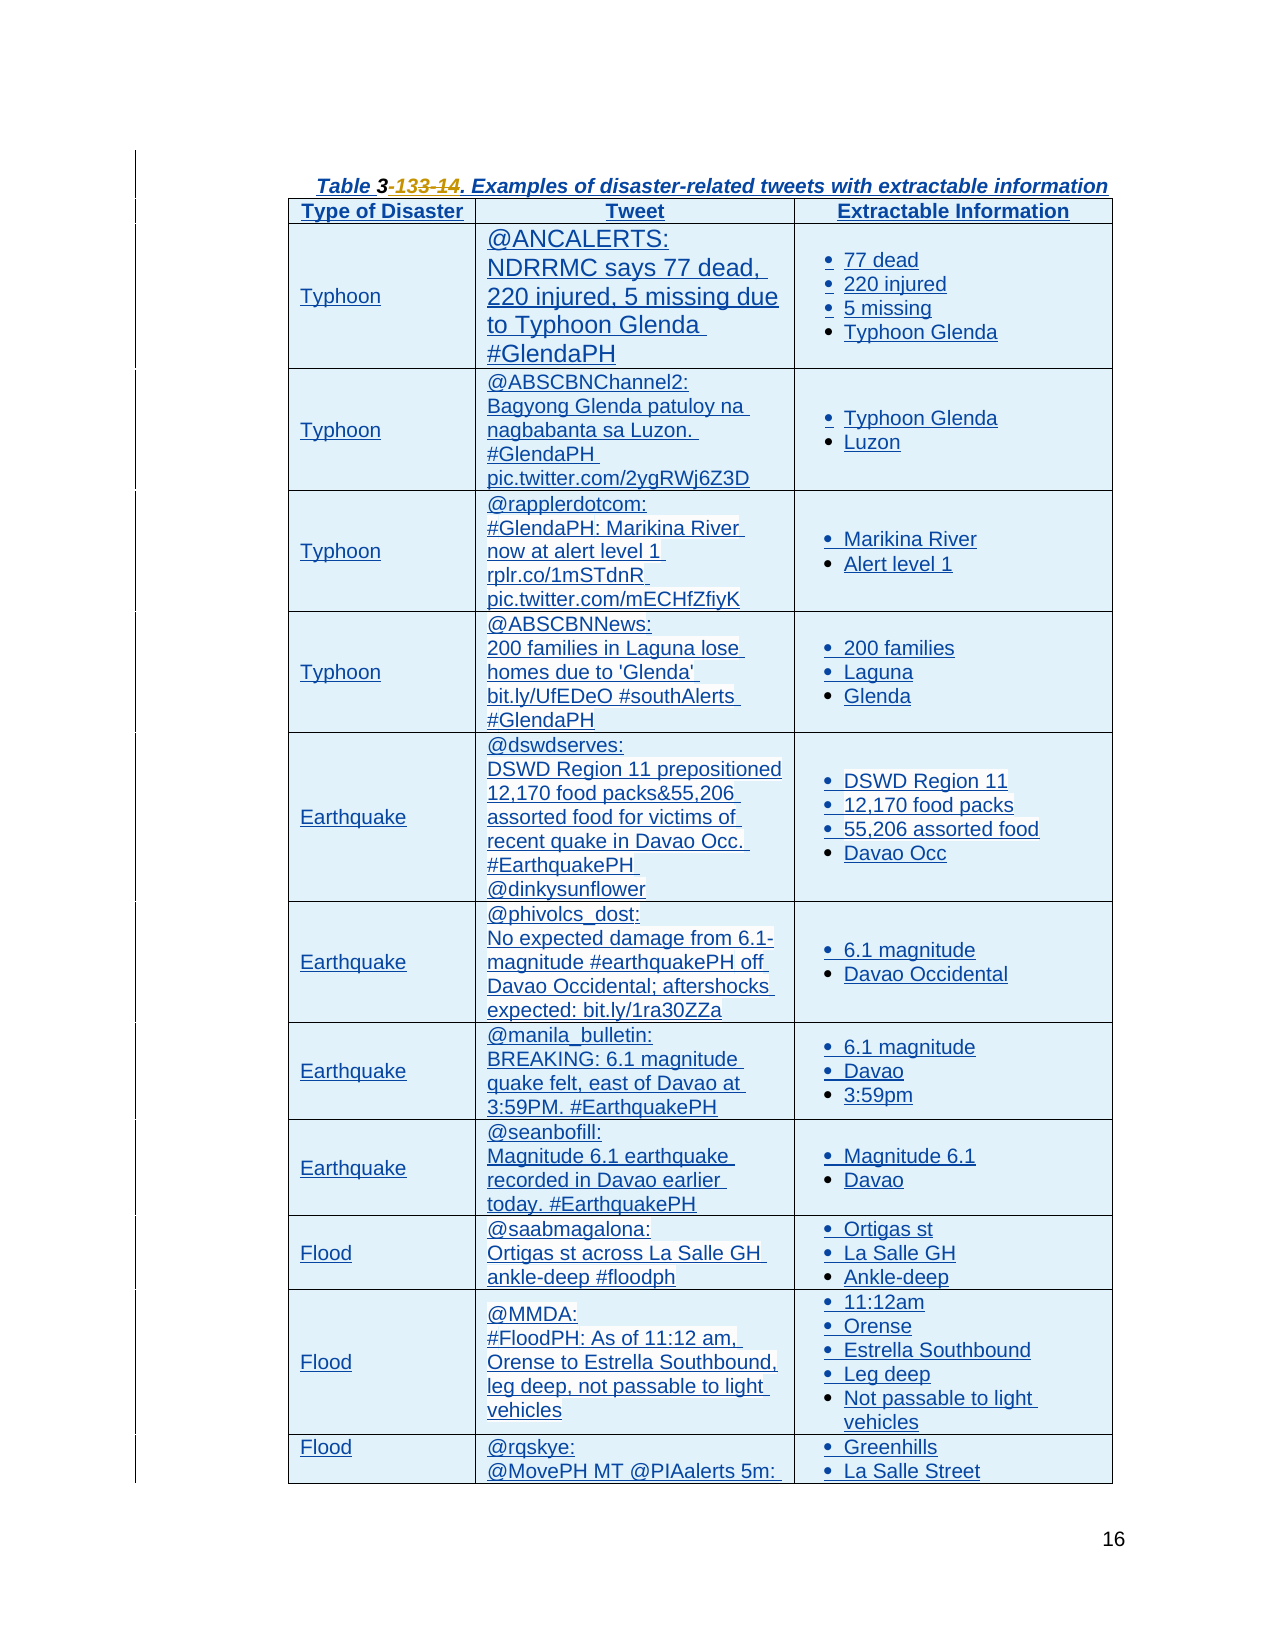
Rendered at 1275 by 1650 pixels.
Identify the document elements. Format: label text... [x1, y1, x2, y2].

text 3 [225, 174, 1125, 198]
